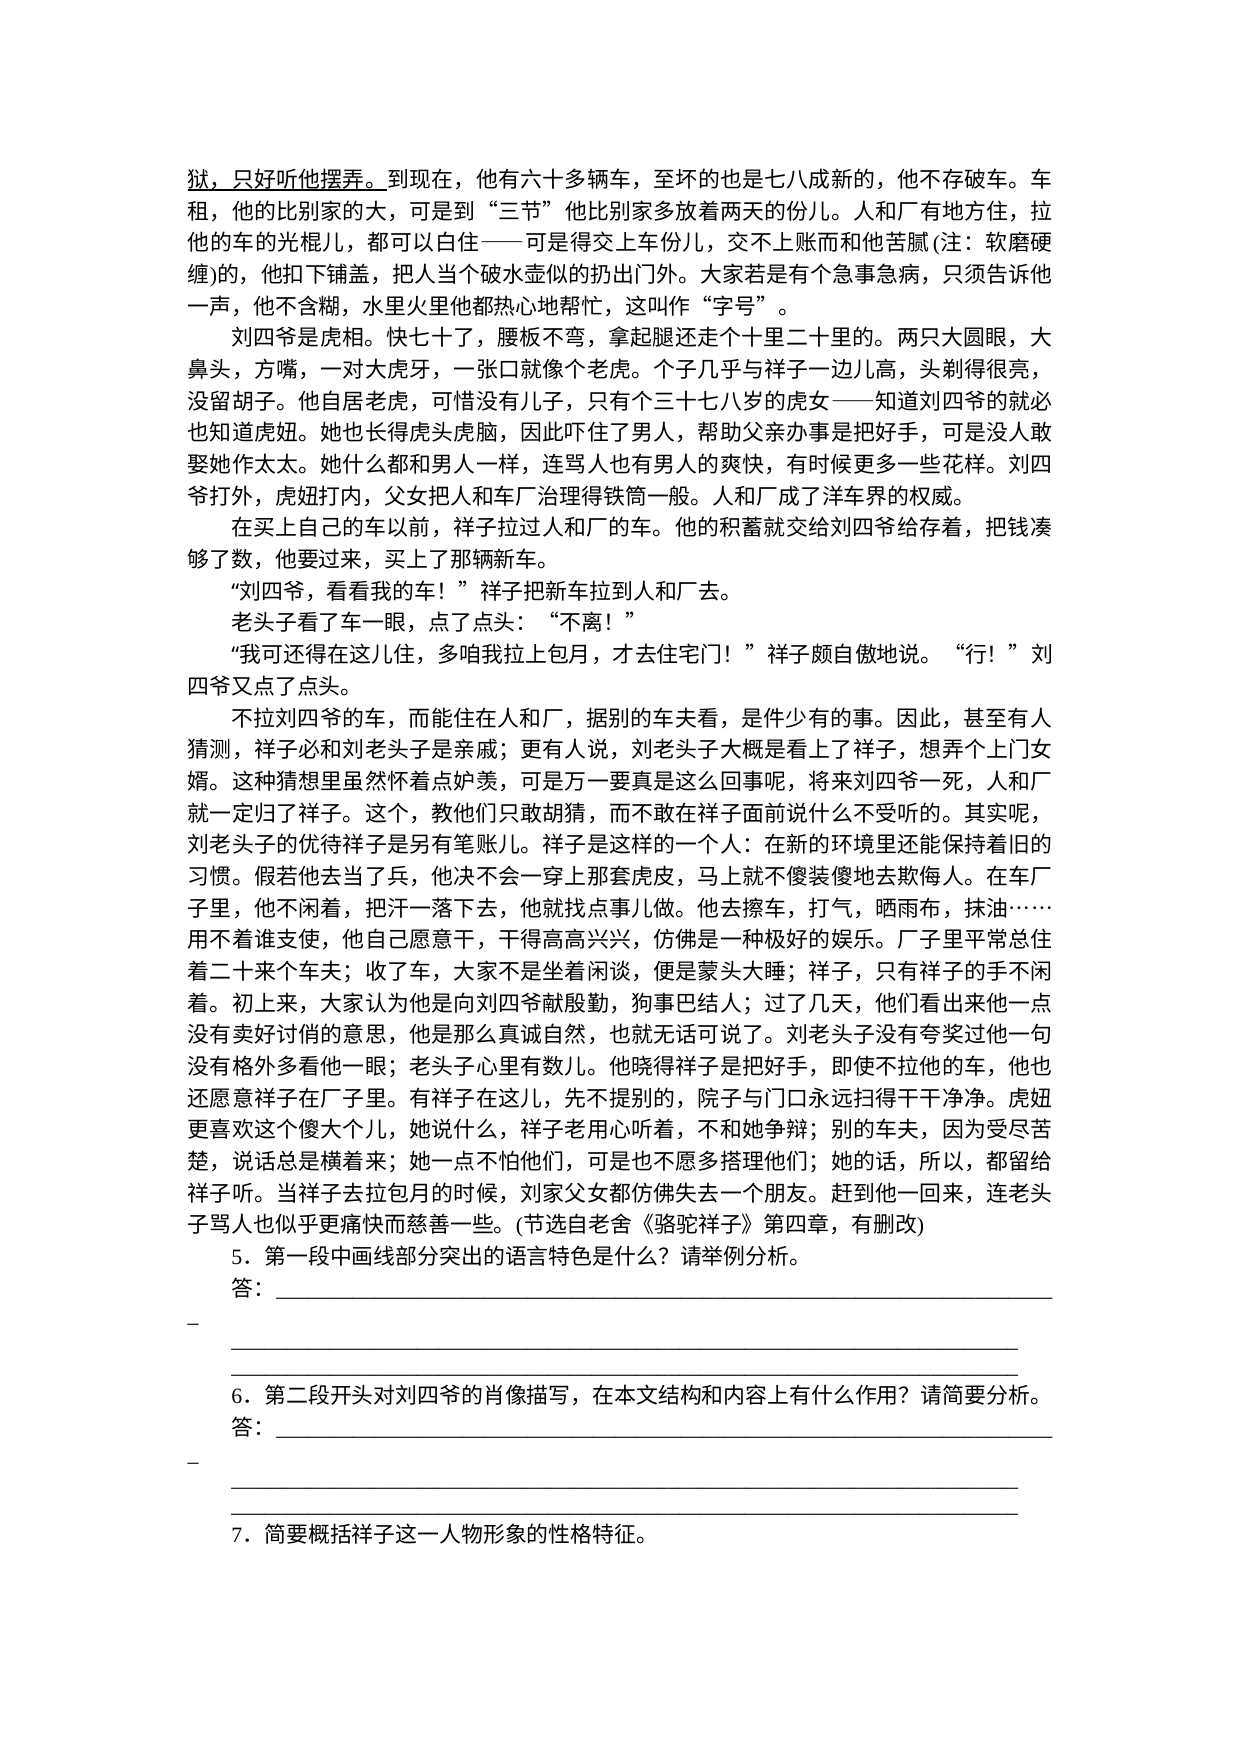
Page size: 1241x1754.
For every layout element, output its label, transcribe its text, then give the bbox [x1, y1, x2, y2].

text 刘四爷是虎相。快七十了，腰板不弯，拿起腿还走个十里二十里的。两只大圆眼，大鼻头，方嘴，一对大虎牙，一张口就像个老虎。个子几乎与祥子一边儿高，头剃得很亮，没留胡子。他自居老虎，可惜没有儿子，只有个三十七八岁的虎女——知道刘四爷的就必也知道虎妞。她也长得虎头虎脑，因此吓住了男人，帮助父亲办事是把好手，可是没人敢娶她作太太。她什么都和男人一样，连骂人也有男人的爽快，有时候更多一些花样。刘四爷打外，虎妞打内，父女把人和车厂治理得铁筒一般。人和厂成了洋车界的权威。 [187, 320, 1053, 510]
text 7．简要概括祥子这一人物形象的性格特征。 [187, 1517, 1053, 1548]
text 老头子看了车一眼，点了点头：“不离！” [187, 605, 1053, 637]
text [187, 1466, 1053, 1492]
text 不拉刘四爷的车，而能住在人和厂，据别的车夫看，是件少有的事。因此，甚至有人猜测，祥子必和刘老头子是亲戚；更有人说，刘老头子大概是看上了祥子，想弄个上门女婿。这种猜想里虽然怀着点妒羡，可是万一要真是这么回事呢，将来刘四爷一死，人和厂就一定归了祥子。这个，教他们只敢胡猜，而不敢在祥子面前说什么不受听的。其实呢，刘老头子的优待祥子是另有笔账儿。祥子是这样的一个人：在新的环境里还能保持着旧的习惯。假若他去当了兵，他决不会一穿上那套虎皮，马上就不傻装傻地去欺侮人。在车厂子里，他不闲着，把汗一落下去，他就找点事儿做。他去擦车，打气，晒雨布，抹油……用不着谁支使，他自己愿意干，干得高高兴兴，仿佛是一种极好的娱乐。厂子里平常总住着二十来个车夫；收了车，大家不是坐着闲谈，便是蒙头大睡；祥子，只有祥子的手不闲着。初上来，大家认为他是向刘四爷献殷勤，狗事巴结人；过了几天，他们看出来他一点没有卖好讨俏的意思，他是那么真诚自然，也就无话可说了。刘老头子没有夸奖过他一句，没有格外多看他一眼；老头子心里有数儿。他晓得祥子是把好手，即使不拉他的车，他也还愿意祥子在厂子里。有祥子在这儿，先不提别的，院子与门口永远扫得干干净净。虎妞更喜欢这个傻大个儿，她说什么，祥子老用心听着，不和她争辩；别的车夫，因为受尽苦楚，说话总是横着来；她一点不怕他们，可是也不愿多搭理他们；她的话，所以，都留给祥子听。当祥子去拉包月的时候，刘家父女都仿佛失去一个朋友。赶到他一回来，连老头子骂人也似乎更痛快而慈善一些。(节选自老舍《骆驼祥子》第四章，有删改) [187, 701, 1053, 1239]
text ________________________________________________________________________ [187, 1353, 1053, 1378]
text “我可还得在这儿住，多咱我拉上包月，才去住宅门！”祥子颇自傲地说。“行！”刘四爷又点了点头。 [187, 637, 1053, 701]
text “刘四爷，看看我的车！”祥子把新车拉到人和厂去。 [187, 574, 1053, 605]
text 6．第二段开头对刘四爷的肖像描写，在本文结构和内容上有什么作用？请简要分析。 [187, 1378, 1053, 1409]
text 5．第一段中画线部分突出的语言特色是什么？请举例分析。 [187, 1239, 1053, 1271]
text 答：________________________________________________________________________ [187, 1271, 1053, 1327]
text 答：________________________________________________________________________ [187, 1409, 1053, 1466]
text 在买上自己的车以前，祥子拉过人和厂的车。他的积蓄就交给刘四爷给存着，把钱凑够了数，他要过来，买上了那辆新车。 [187, 510, 1053, 574]
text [187, 1492, 1053, 1517]
text ________________________________________________________________________ [187, 1327, 1053, 1353]
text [187, 162, 1053, 320]
